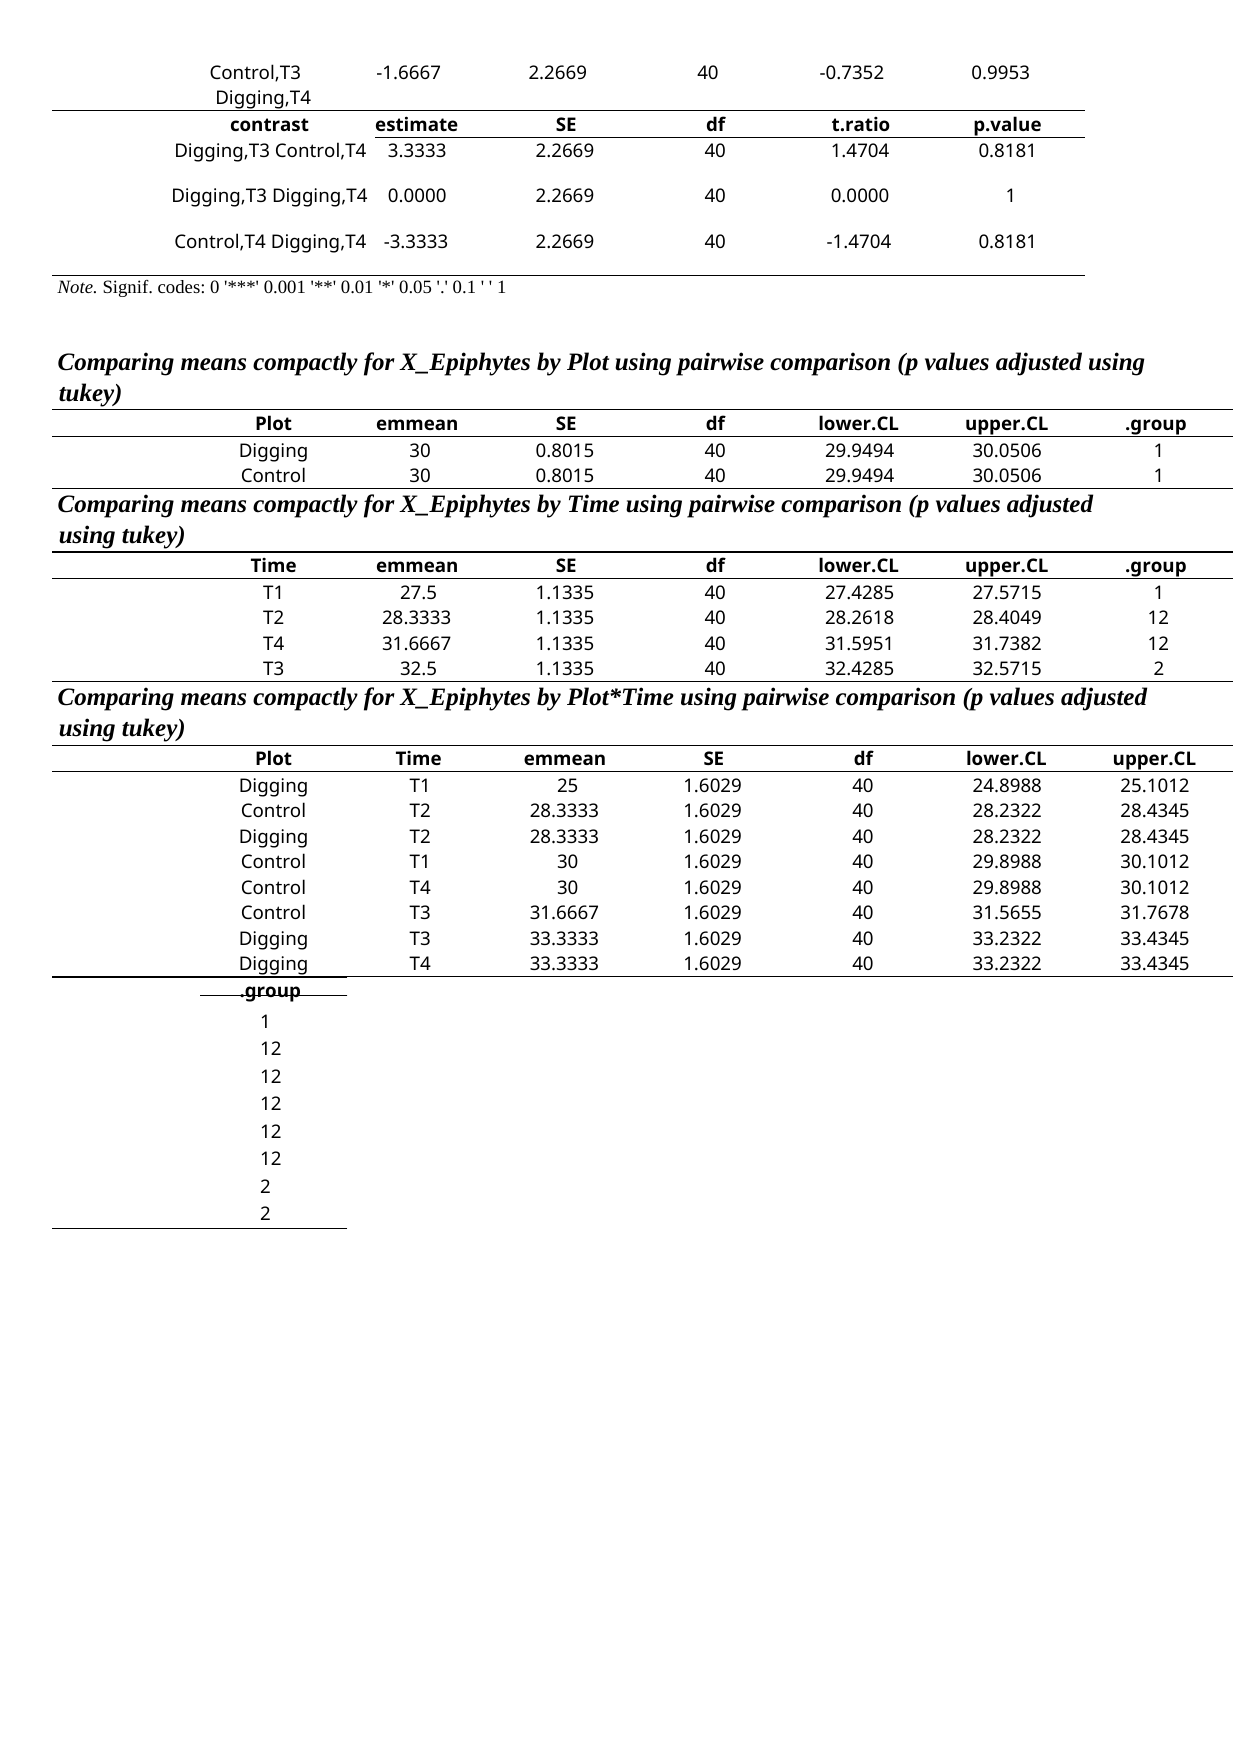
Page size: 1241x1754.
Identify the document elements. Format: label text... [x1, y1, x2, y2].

table_cell 40 [673, 59, 819, 110]
table_cell T2 [52, 605, 376, 630]
table_header emmean [376, 410, 535, 436]
text 12 [260, 1146, 1158, 1171]
table_cell 1 [973, 183, 1085, 228]
table_cell 40 [852, 823, 966, 849]
table_cell T2 [395, 823, 523, 849]
table_cell Digging [52, 951, 395, 976]
table_header Time [52, 553, 376, 578]
table_cell 31.6667 [376, 630, 535, 656]
table_cell 40 [852, 849, 966, 874]
table_cell 32.5 [376, 656, 535, 681]
table_cell 33.3333 [524, 951, 683, 976]
table_cell -3.3333 [375, 229, 535, 274]
table_cell 33.4345 [1113, 925, 1233, 951]
table_cell 40 [704, 579, 818, 604]
table_cell Control [52, 900, 395, 925]
table_header lower.CL [818, 553, 965, 578]
table_cell 28.3333 [376, 605, 535, 630]
table_cell 12 [1125, 605, 1233, 630]
table_cell 30 [376, 463, 535, 488]
table_cell T4 [395, 874, 523, 900]
table_cell 28.2322 [966, 823, 1112, 849]
table_cell 28.3333 [524, 798, 683, 823]
table_cell 28.4345 [1113, 823, 1233, 849]
table_cell 1.6029 [683, 874, 852, 900]
table_cell 1 [1125, 579, 1233, 604]
table_cell Digging [52, 772, 395, 798]
table_cell 1.6029 [683, 823, 852, 849]
table_cell 30.0506 [965, 463, 1125, 488]
text Comparing means compactly for X_Epiphytes by Plot using pairwise comparison (p values adjusted using tukey) [57, 347, 1158, 407]
table_cell Control [52, 849, 395, 874]
table_cell 40 [852, 951, 966, 976]
table_cell Control [52, 463, 376, 488]
table_cell 28.4345 [1113, 798, 1233, 823]
table_cell T3 [395, 925, 523, 951]
table_cell 25.1012 [1113, 772, 1233, 798]
table_cell 3.3333 [375, 138, 535, 183]
text 12 [260, 1091, 1158, 1116]
table_cell 0.9953 [962, 59, 1047, 110]
table_header Time [395, 746, 523, 771]
table_cell 33.4345 [1113, 951, 1233, 976]
table_header upper.CL [1113, 746, 1233, 771]
table_cell 30 [524, 874, 683, 900]
table_cell Control [52, 798, 395, 823]
table_cell Digging [52, 437, 376, 462]
table_cell 40 [704, 437, 818, 462]
text 12 [260, 1036, 1158, 1061]
table_cell 40 [852, 772, 966, 798]
table_cell 0.8015 [535, 437, 704, 462]
table_cell T3 [52, 656, 376, 681]
table_cell 28.3333 [524, 823, 683, 849]
text Comparing means compactly for X_Epiphytes by Time using pairwise comparison (p values adjusted using tukey) [57, 489, 1158, 549]
table_cell 32.5715 [965, 656, 1125, 681]
table_cell 30.1012 [1113, 874, 1233, 900]
table_cell 30.0506 [965, 437, 1125, 462]
table_cell 31.7678 [1113, 900, 1233, 925]
table_cell 1.4704 [826, 138, 973, 183]
text 2 [260, 1201, 1158, 1226]
table_cell 1.1335 [535, 656, 704, 681]
table_cell 31.6667 [524, 900, 683, 925]
table_header Plot [52, 746, 395, 771]
table_cell 40 [704, 630, 818, 656]
table_cell 27.5715 [965, 579, 1125, 604]
table_cell 1.1335 [535, 630, 704, 656]
table_cell Control,T3 Digging,T4 [208, 59, 368, 110]
table_cell 40 [704, 183, 826, 228]
table_header df [704, 410, 818, 436]
table_cell 27.5 [376, 579, 535, 604]
table_cell 0.8015 [535, 463, 704, 488]
table_cell Control,T4 Digging,T4 [52, 229, 375, 274]
table_cell 2.2669 [535, 229, 704, 274]
table_cell T2 [395, 798, 523, 823]
table_cell T1 [52, 579, 376, 604]
table_cell 1.6029 [683, 798, 852, 823]
text 12 [260, 1063, 1158, 1088]
table_cell 0.0000 [375, 183, 535, 228]
table_cell 1 [1125, 463, 1233, 488]
table_header .group [1125, 410, 1233, 436]
text Comparing means compactly for X_Epiphytes by Plot*Time using pairwise comparison (p values adjusted using tukey) [57, 682, 1158, 742]
table_cell 25 [524, 772, 683, 798]
table_cell 1.1335 [535, 579, 704, 604]
table_cell 40 [852, 925, 966, 951]
table_cell estimate [375, 111, 535, 137]
table_cell 28.4049 [965, 605, 1125, 630]
table_cell 31.5951 [818, 630, 965, 656]
text 1 [260, 1008, 1158, 1033]
table_cell SE [535, 111, 704, 137]
table_cell 40 [852, 874, 966, 900]
table_cell Control [52, 874, 395, 900]
table_cell Digging [52, 823, 395, 849]
table_cell T1 [395, 772, 523, 798]
table_cell 29.9494 [818, 437, 965, 462]
table_cell 0.0000 [826, 183, 973, 228]
table_cell 2.2669 [535, 138, 704, 183]
text Note. Signif. codes: 0 '***' 0.001 '**' 0.01 '*' 0.05 '.' 0.1 ' ' 1 [57, 276, 1158, 297]
table_cell 29.8988 [966, 874, 1112, 900]
table_cell T4 [395, 951, 523, 976]
table_cell 2.2669 [535, 183, 704, 228]
table_cell 0.8181 [973, 138, 1085, 183]
table_cell p.value [973, 111, 1085, 137]
table_cell 40 [704, 229, 826, 274]
table_cell Digging,T3 Digging,T4 [52, 183, 375, 228]
text 2 [260, 1173, 1158, 1198]
table_header upper.CL [965, 553, 1125, 578]
table_cell 31.7382 [965, 630, 1125, 656]
table_header emmean [376, 553, 535, 578]
table_cell Digging [52, 925, 395, 951]
table_cell 40 [852, 900, 966, 925]
table_header upper.CL [965, 410, 1125, 436]
table_cell 27.4285 [818, 579, 965, 604]
table_header SE [683, 746, 852, 771]
table_cell 2 [1125, 656, 1233, 681]
table_cell 29.8988 [966, 849, 1112, 874]
table_cell 33.2322 [966, 951, 1112, 976]
table_cell 1.6029 [683, 925, 852, 951]
table_cell 1.6029 [683, 849, 852, 874]
table_cell 12 [1125, 630, 1233, 656]
table_cell contrast [52, 111, 375, 137]
table_cell -0.7352 [819, 59, 962, 110]
table_cell T1 [395, 849, 523, 874]
table_cell 33.3333 [524, 925, 683, 951]
table_cell 1.6029 [683, 772, 852, 798]
table_header df [852, 746, 966, 771]
table_cell 0.8181 [973, 229, 1085, 274]
table_cell 30.1012 [1113, 849, 1233, 874]
table_cell 40 [852, 798, 966, 823]
table_header df [704, 553, 818, 578]
table_cell -1.4704 [826, 229, 973, 274]
table_cell 40 [704, 605, 818, 630]
table_cell 32.4285 [818, 656, 965, 681]
table_cell 40 [704, 138, 826, 183]
table_cell 30 [376, 437, 535, 462]
table_cell 1.6029 [683, 951, 852, 976]
table_cell 28.2322 [966, 798, 1112, 823]
table_header lower.CL [818, 410, 965, 436]
table_cell T4 [52, 630, 376, 656]
table_cell 33.2322 [966, 925, 1112, 951]
table_cell T3 [395, 900, 523, 925]
table_header Plot [52, 410, 376, 436]
table_header .group [1125, 553, 1233, 578]
table_cell 24.8988 [966, 772, 1112, 798]
text 12 [260, 1118, 1158, 1143]
table_cell 40 [704, 463, 818, 488]
table_cell 29.9494 [818, 463, 965, 488]
table_cell Digging,T3 Control,T4 [52, 137, 375, 183]
table_cell 2.2669 [519, 59, 672, 110]
table_cell 1.1335 [535, 605, 704, 630]
table_cell 1 [1125, 437, 1233, 462]
table_cell 31.5655 [966, 900, 1112, 925]
table_cell t.ratio [826, 111, 973, 137]
table_header SE [535, 553, 704, 578]
table_cell 1.6029 [683, 900, 852, 925]
table_cell 40 [704, 656, 818, 681]
table_cell 28.2618 [818, 605, 965, 630]
table_cell df [704, 111, 826, 137]
table_cell 30 [524, 849, 683, 874]
table_header lower.CL [966, 746, 1112, 771]
table_cell -1.6667 [368, 59, 518, 110]
table_header emmean [524, 746, 683, 771]
table_header SE [535, 410, 704, 436]
